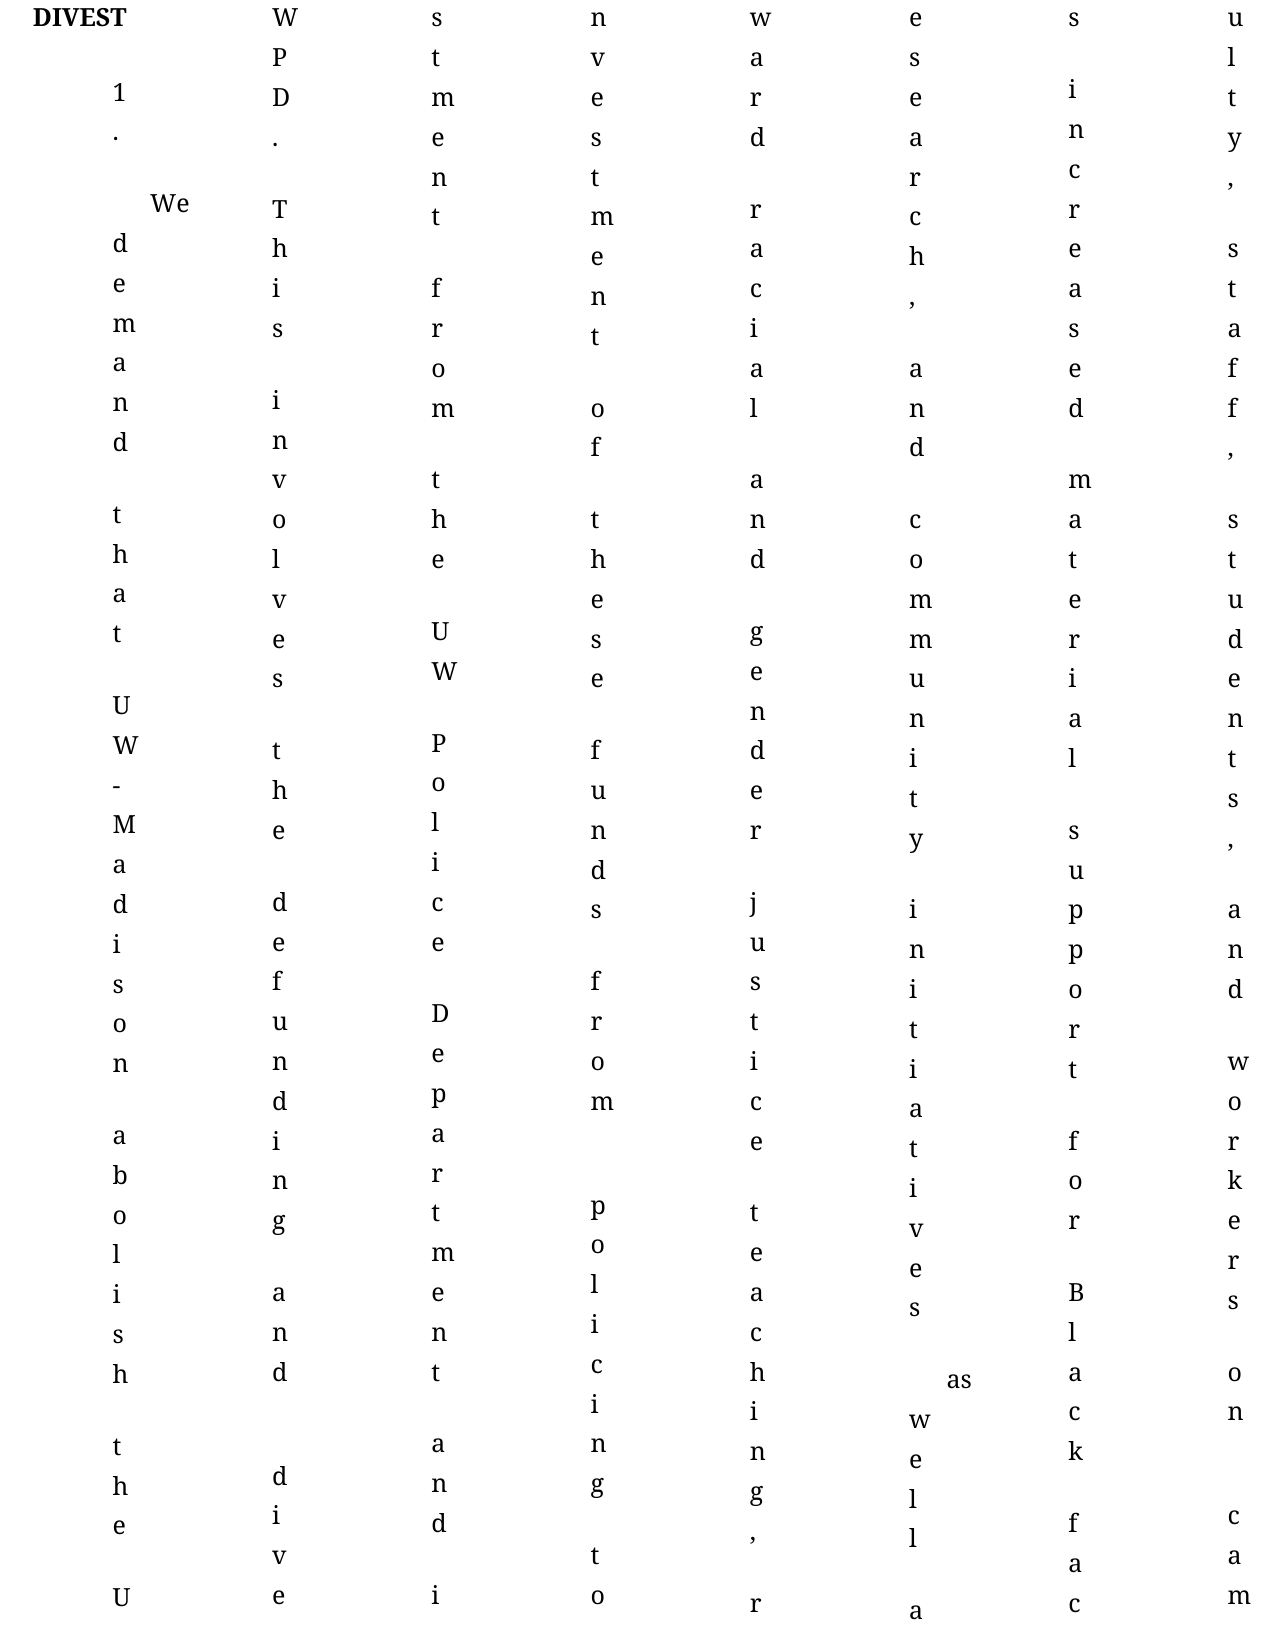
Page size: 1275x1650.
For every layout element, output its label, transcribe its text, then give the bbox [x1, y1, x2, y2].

text DIVEST [0, 0, 159, 34]
